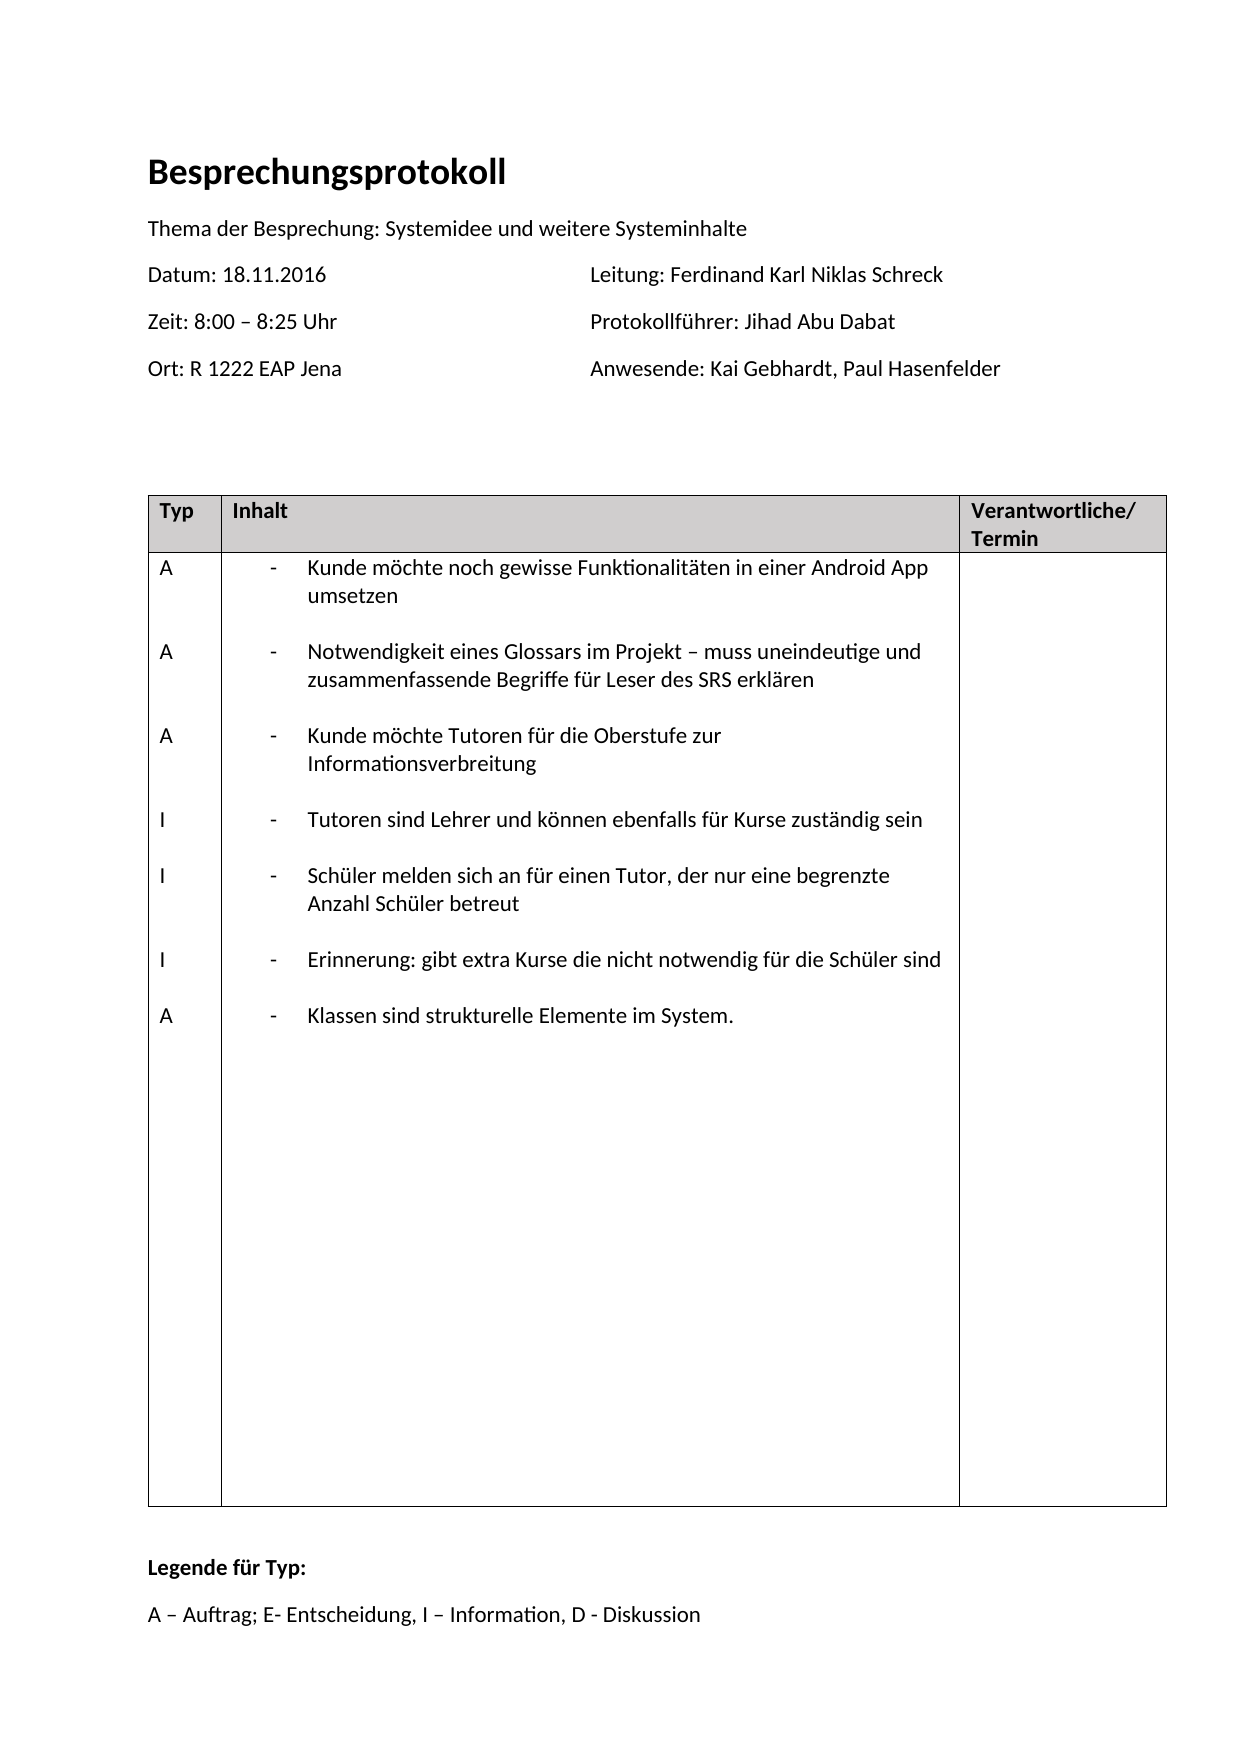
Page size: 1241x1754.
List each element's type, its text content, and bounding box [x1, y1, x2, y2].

table_header Typ [149, 496, 221, 552]
text A – Auftrag; E- Entscheidung, I – Information, D - Diskussion [148, 1600, 1093, 1628]
text Thema der Besprechung: Systemidee und weitere Systeminhalte [148, 214, 1093, 242]
table_cell [960, 553, 1166, 1506]
text Zeit: 8:00 – 8:25 Uhr Protokollführer: Jihad Abu Dabat [148, 307, 1093, 336]
text Ort: R 1222 EAP Jena Anwesende: Kai Gebhardt, Paul Hasenfelder [148, 354, 1093, 382]
text Besprechungsprotokoll [148, 148, 1093, 193]
text Legende für Typ: [148, 1553, 1093, 1582]
text Datum: 18.11.2016 Leitung: Ferdinand Karl Niklas Schreck [148, 261, 1093, 289]
table_header Inhalt [222, 496, 959, 552]
table_cell Kunde möchte noch gewisse Funktionalitäten in einer Android App umsetzen Notwendigkeit eines Glossars im Projekt – muss uneindeutige und zusammenfassende Begriffe für Leser des SRS erklären Kunde möchte Tutoren für die Oberstufe zur Informationsverbreitung Tutoren sind Lehrer und können ebenfalls für Kurse zuständig sein Schüler melden sich an für einen Tutor, der nur eine begrenzte Anzahl Schüler betreut Erinnerung: gibt extra Kurse die nicht notwendig für die Schüler sind Klassen sind strukturelle Elemente im System. [222, 553, 959, 1506]
table_header Verantwortliche/ Termin [960, 496, 1166, 552]
table_cell A A A I I I A [149, 553, 221, 1506]
